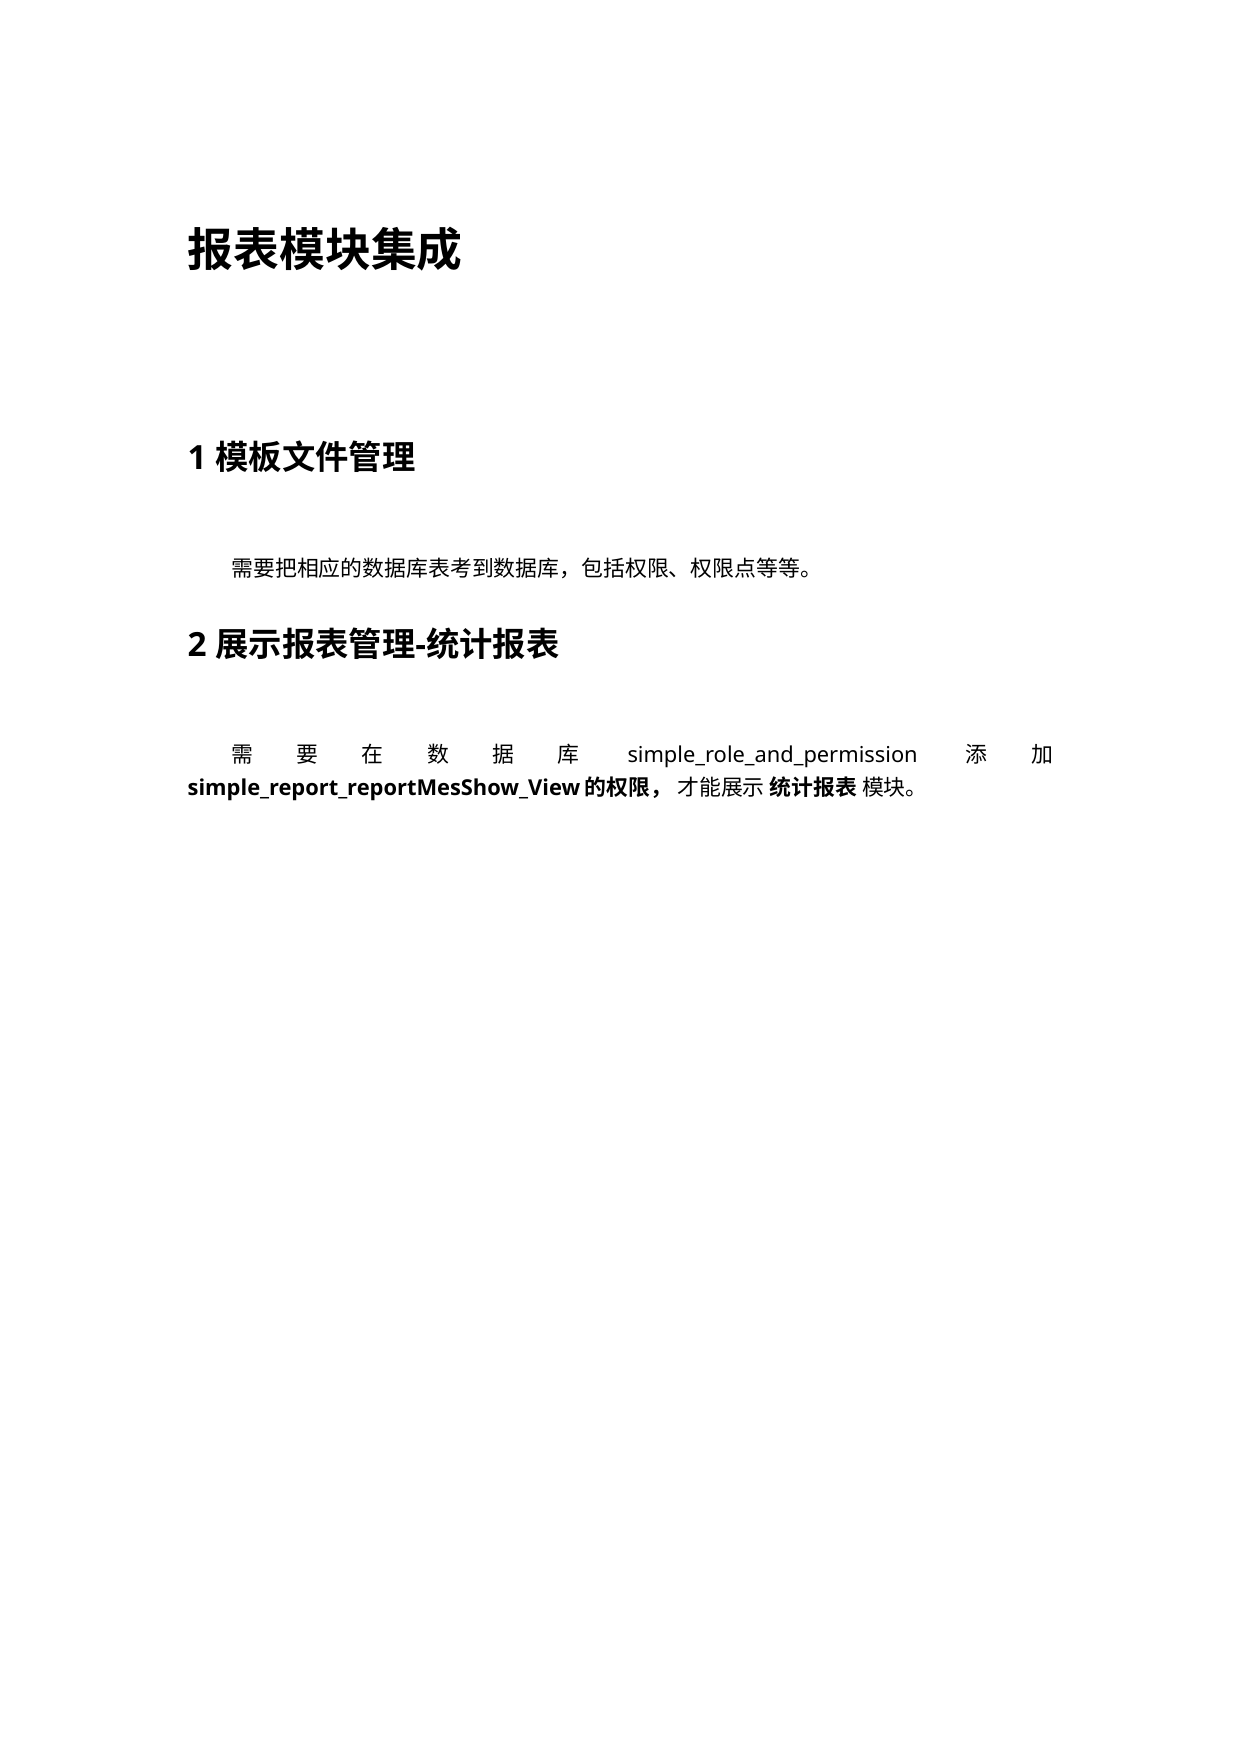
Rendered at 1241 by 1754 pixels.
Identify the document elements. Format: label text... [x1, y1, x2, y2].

subtitle 报表模块集成 [187, 197, 1053, 295]
text 需要把相应的数据库表考到数据库，包括权限、权限点等等。 [187, 550, 1053, 583]
subtitle 1 模板文件管理 [187, 423, 1053, 488]
subtitle 2 展示报表管理-统计报表 [187, 610, 1053, 675]
text 需要在数据库simple_role_and_permission添加 simple_report_reportMesShow_View的权限， 才能展示 统计报表 模块。 [187, 737, 1053, 802]
